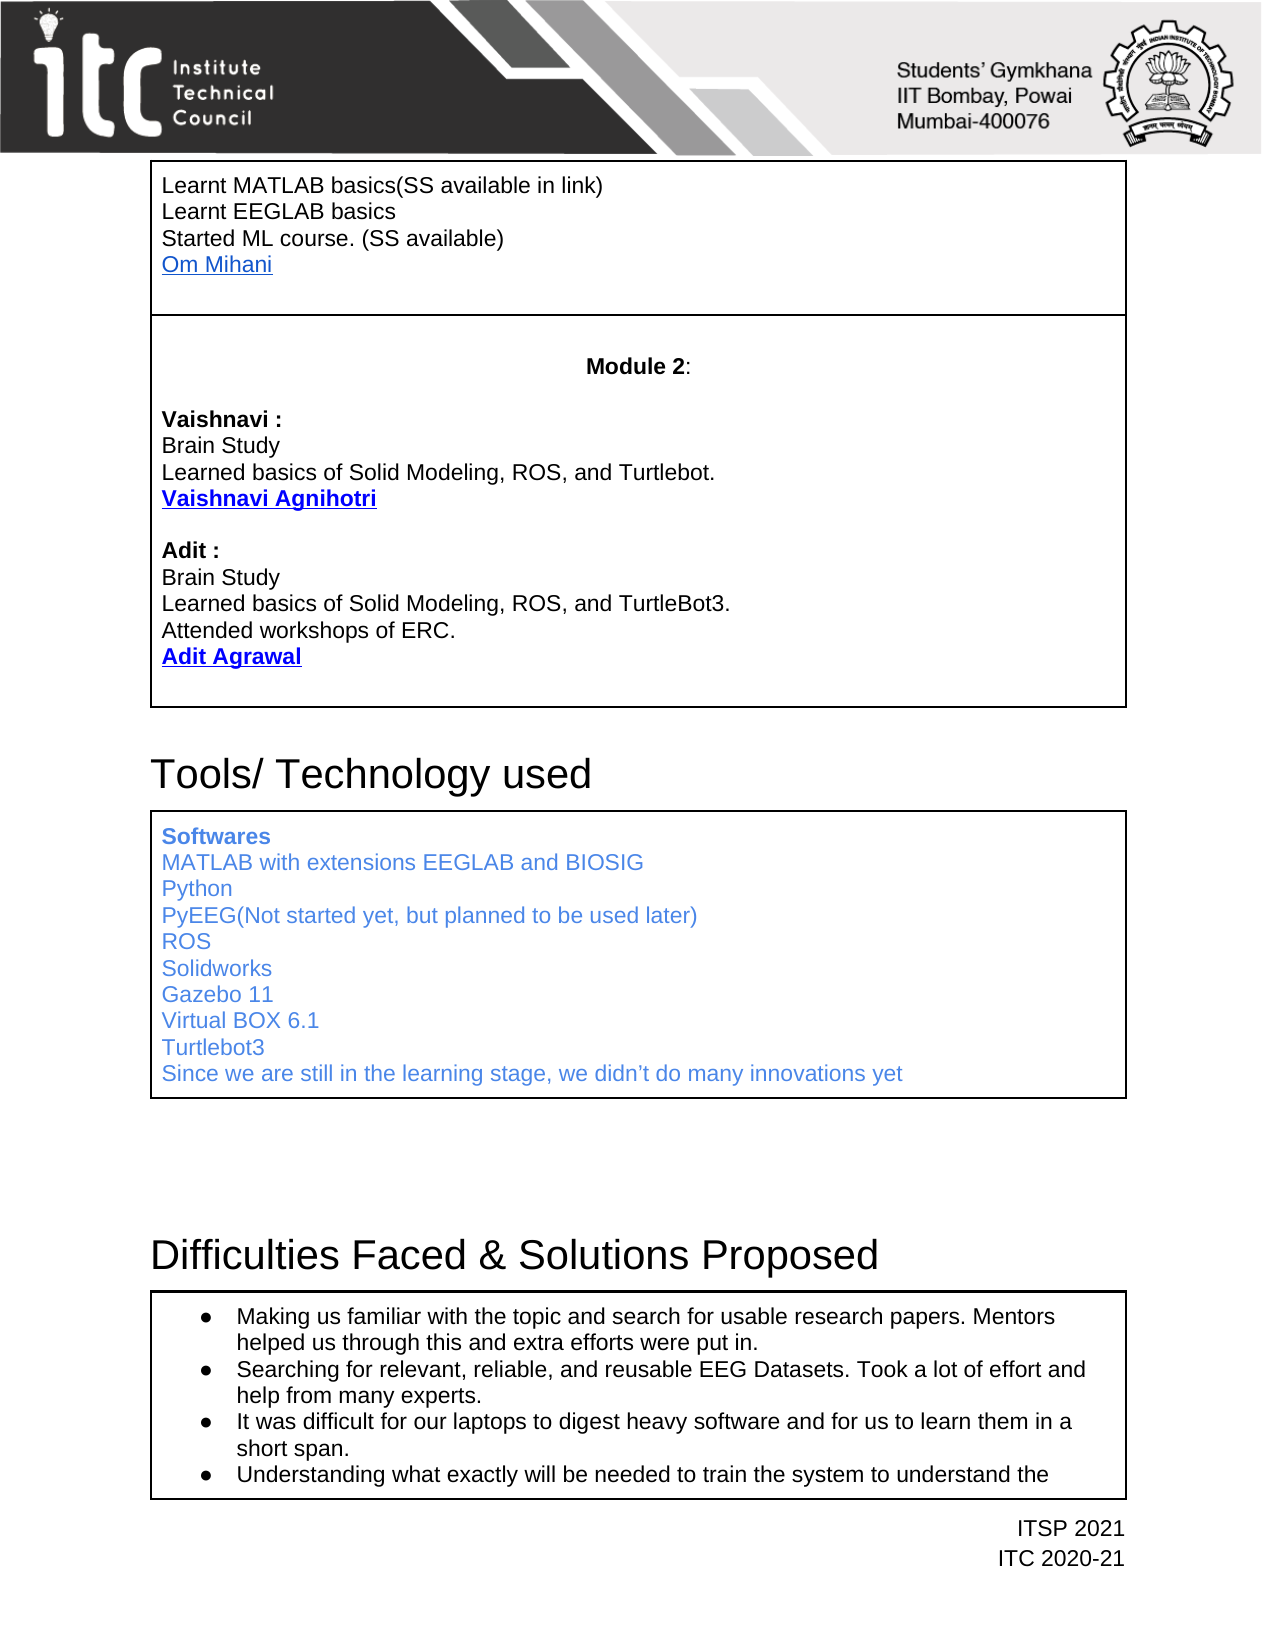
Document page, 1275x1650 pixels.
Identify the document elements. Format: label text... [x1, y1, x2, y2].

picture [0, 0, 1262, 156]
subtitle Difficulties Faced & Solutions Proposed [150, 1230, 1125, 1278]
table_header Softwares MATLAB with extensions EEGLAB and BIOSIG Python PyEEG(Not started yet, but planned to be used later) ROS Solidworks Gazebo 11 Virtual BOX 6.1 Turtlebot3 Since we are still in the learning stage, we didn’t do many innovations yet [152, 812, 1125, 1097]
subtitle Tools/ Technology used [150, 750, 1125, 798]
table_cell Module 2: Vaishnavi : Brain Study Learned basics of Solid Modeling, ROS, and Turtlebot. Vaishnavi Agnihotri Adit : Brain Study Learned basics of Solid Modeling, ROS, and TurtleBot3. Attended workshops of ERC. Adit Agrawal [152, 316, 1125, 706]
